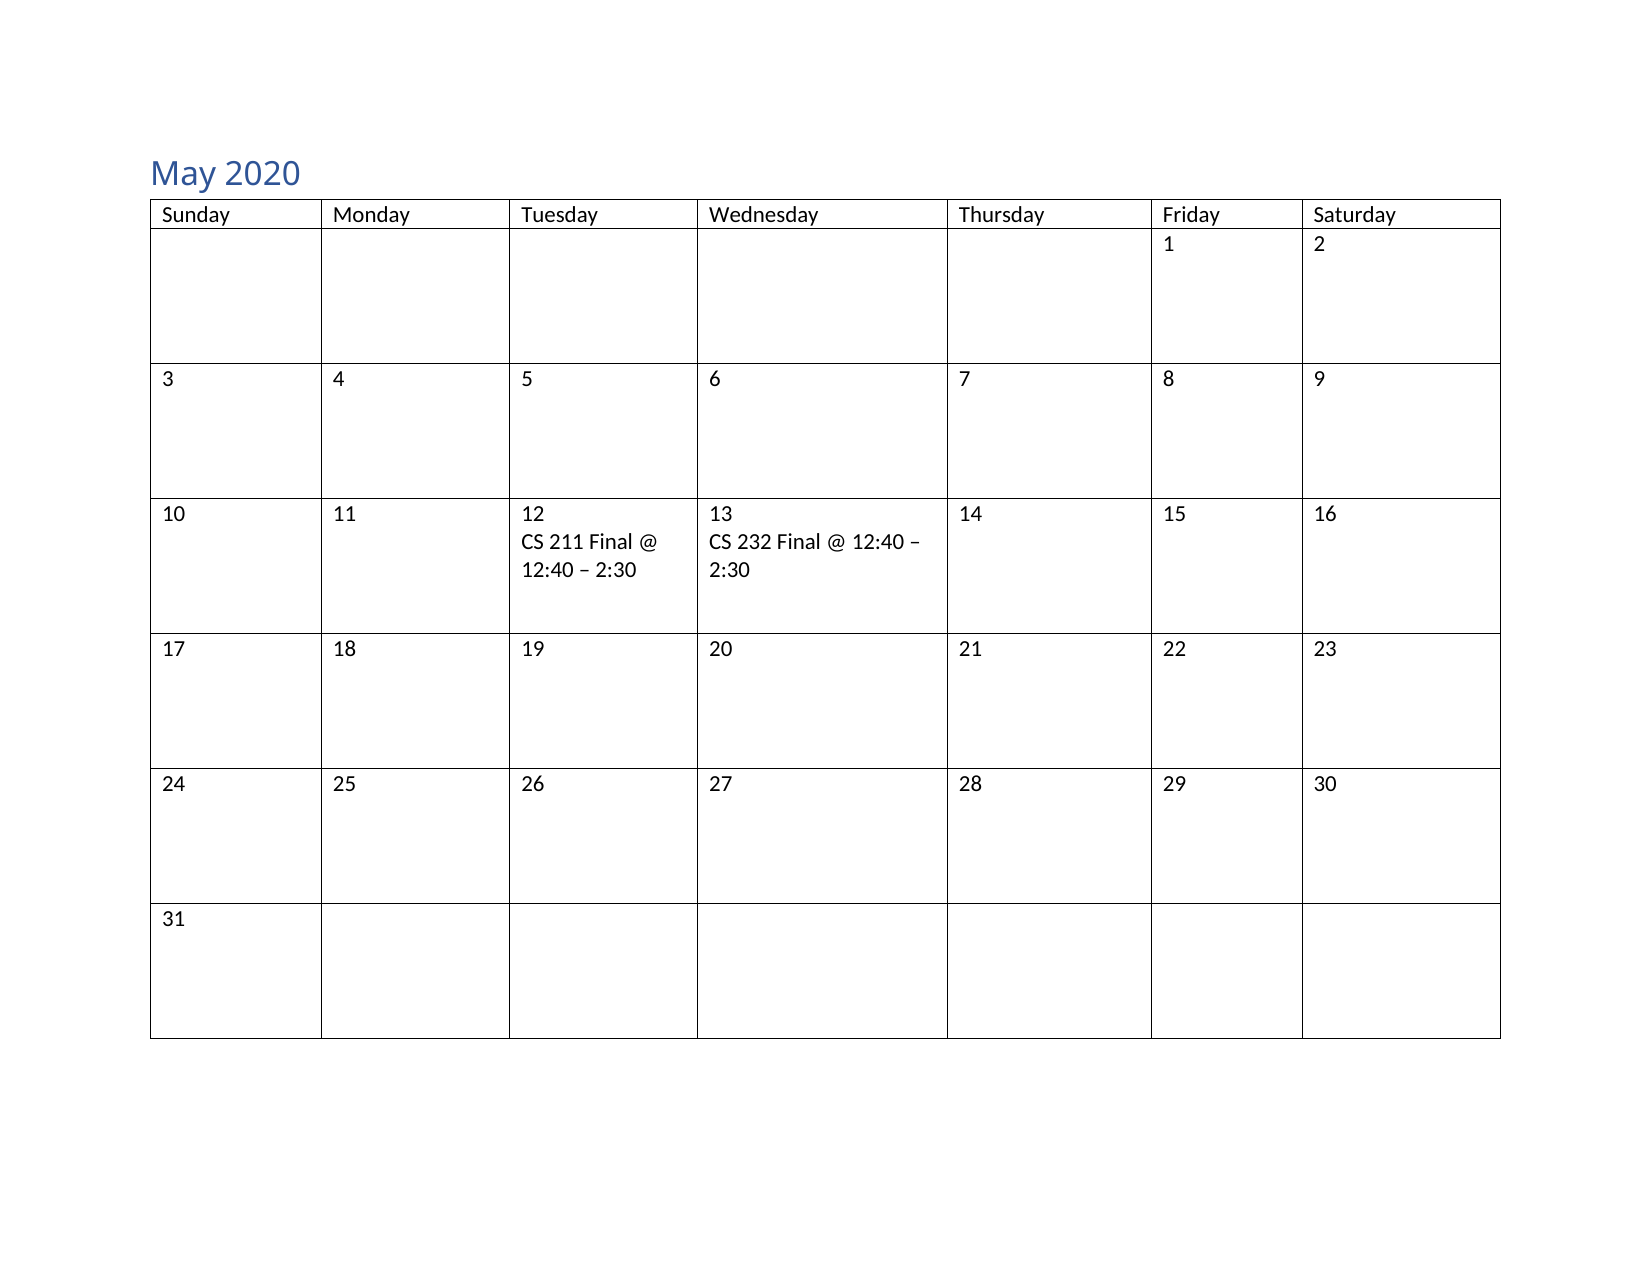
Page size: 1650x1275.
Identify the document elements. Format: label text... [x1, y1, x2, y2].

table_cell 9 [1303, 364, 1500, 498]
table_cell 7 [948, 364, 1151, 498]
table_cell [322, 904, 509, 1038]
table_cell 2 [1303, 229, 1500, 363]
table_cell [151, 229, 321, 363]
table_header Wednesday [698, 200, 947, 228]
table_cell 22 [1152, 634, 1302, 768]
table_cell 20 [698, 634, 947, 768]
table_cell 17 [151, 634, 321, 768]
table_cell 10 [151, 499, 321, 633]
table_cell 3 [151, 364, 321, 498]
table_cell 6 [698, 364, 947, 498]
table_cell 12 CS 211 Final @ 12:40 – 2:30 [510, 499, 697, 633]
table_header Sunday [151, 200, 321, 228]
table_cell 11 [322, 499, 509, 633]
table_cell 18 [322, 634, 509, 768]
table_cell 1 [1152, 229, 1302, 363]
table_cell 15 [1152, 499, 1302, 633]
table_cell 29 [1152, 769, 1302, 903]
table_cell [510, 229, 697, 363]
table_header Friday [1152, 200, 1302, 228]
table_cell 14 [948, 499, 1151, 633]
table_cell [1303, 904, 1500, 1038]
table_cell 31 [151, 904, 321, 1038]
table_cell [1152, 904, 1302, 1038]
table_cell 4 [322, 364, 509, 498]
table_header Thursday [948, 200, 1151, 228]
table_cell [322, 229, 509, 363]
table_cell [948, 904, 1151, 1038]
table_cell [948, 229, 1151, 363]
table_cell 13 CS 232 Final @ 12:40 – 2:30 [698, 499, 947, 633]
table_header Tuesday [510, 200, 697, 228]
table_cell 24 [151, 769, 321, 903]
table_cell 25 [322, 769, 509, 903]
table_cell 19 [510, 634, 697, 768]
table_cell [698, 904, 947, 1038]
table_cell 21 [948, 634, 1151, 768]
table_cell 16 [1303, 499, 1500, 633]
table_cell 30 [1303, 769, 1500, 903]
table_cell [698, 229, 947, 363]
table_cell 23 [1303, 634, 1500, 768]
table_header Monday [322, 200, 509, 228]
table_cell 8 [1152, 364, 1302, 498]
table_cell 27 [698, 769, 947, 903]
table_cell 26 [510, 769, 697, 903]
table_cell [510, 904, 697, 1038]
table_header Saturday [1303, 200, 1500, 228]
table_cell 5 [510, 364, 697, 498]
subtitle May 2020 [150, 150, 1500, 195]
table_cell 28 [948, 769, 1151, 903]
